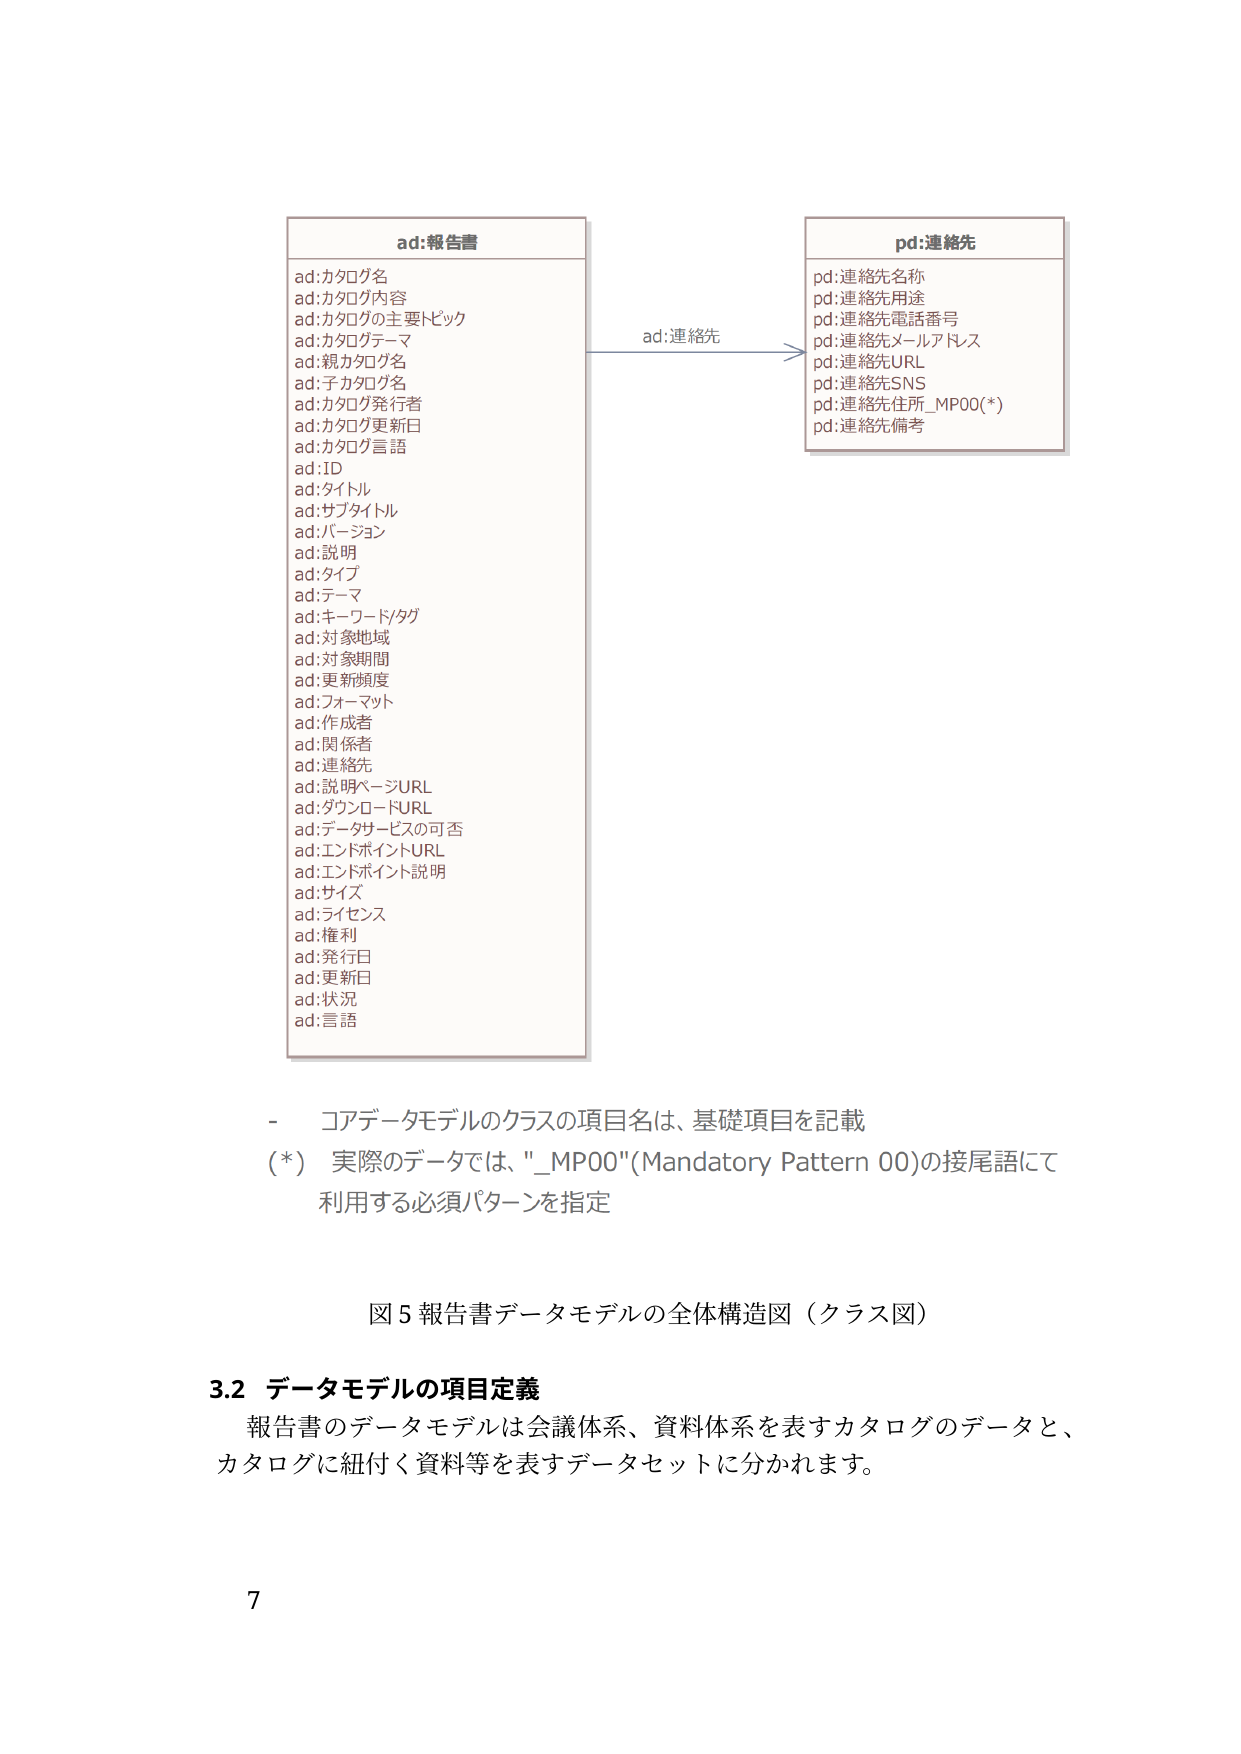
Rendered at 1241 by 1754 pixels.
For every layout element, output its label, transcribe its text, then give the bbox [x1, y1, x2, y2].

text 図5 報告書データモデルの全体構造図（クラス図） [215, 1294, 1063, 1332]
subtitle データモデルの項目定義 [177, 1369, 1063, 1407]
text 報告書のデータモデルは会議体系、資料体系を表すカタログのデータと、カタログに紐付く資料等を表すデータセットに分かれます。 [215, 1407, 1063, 1482]
